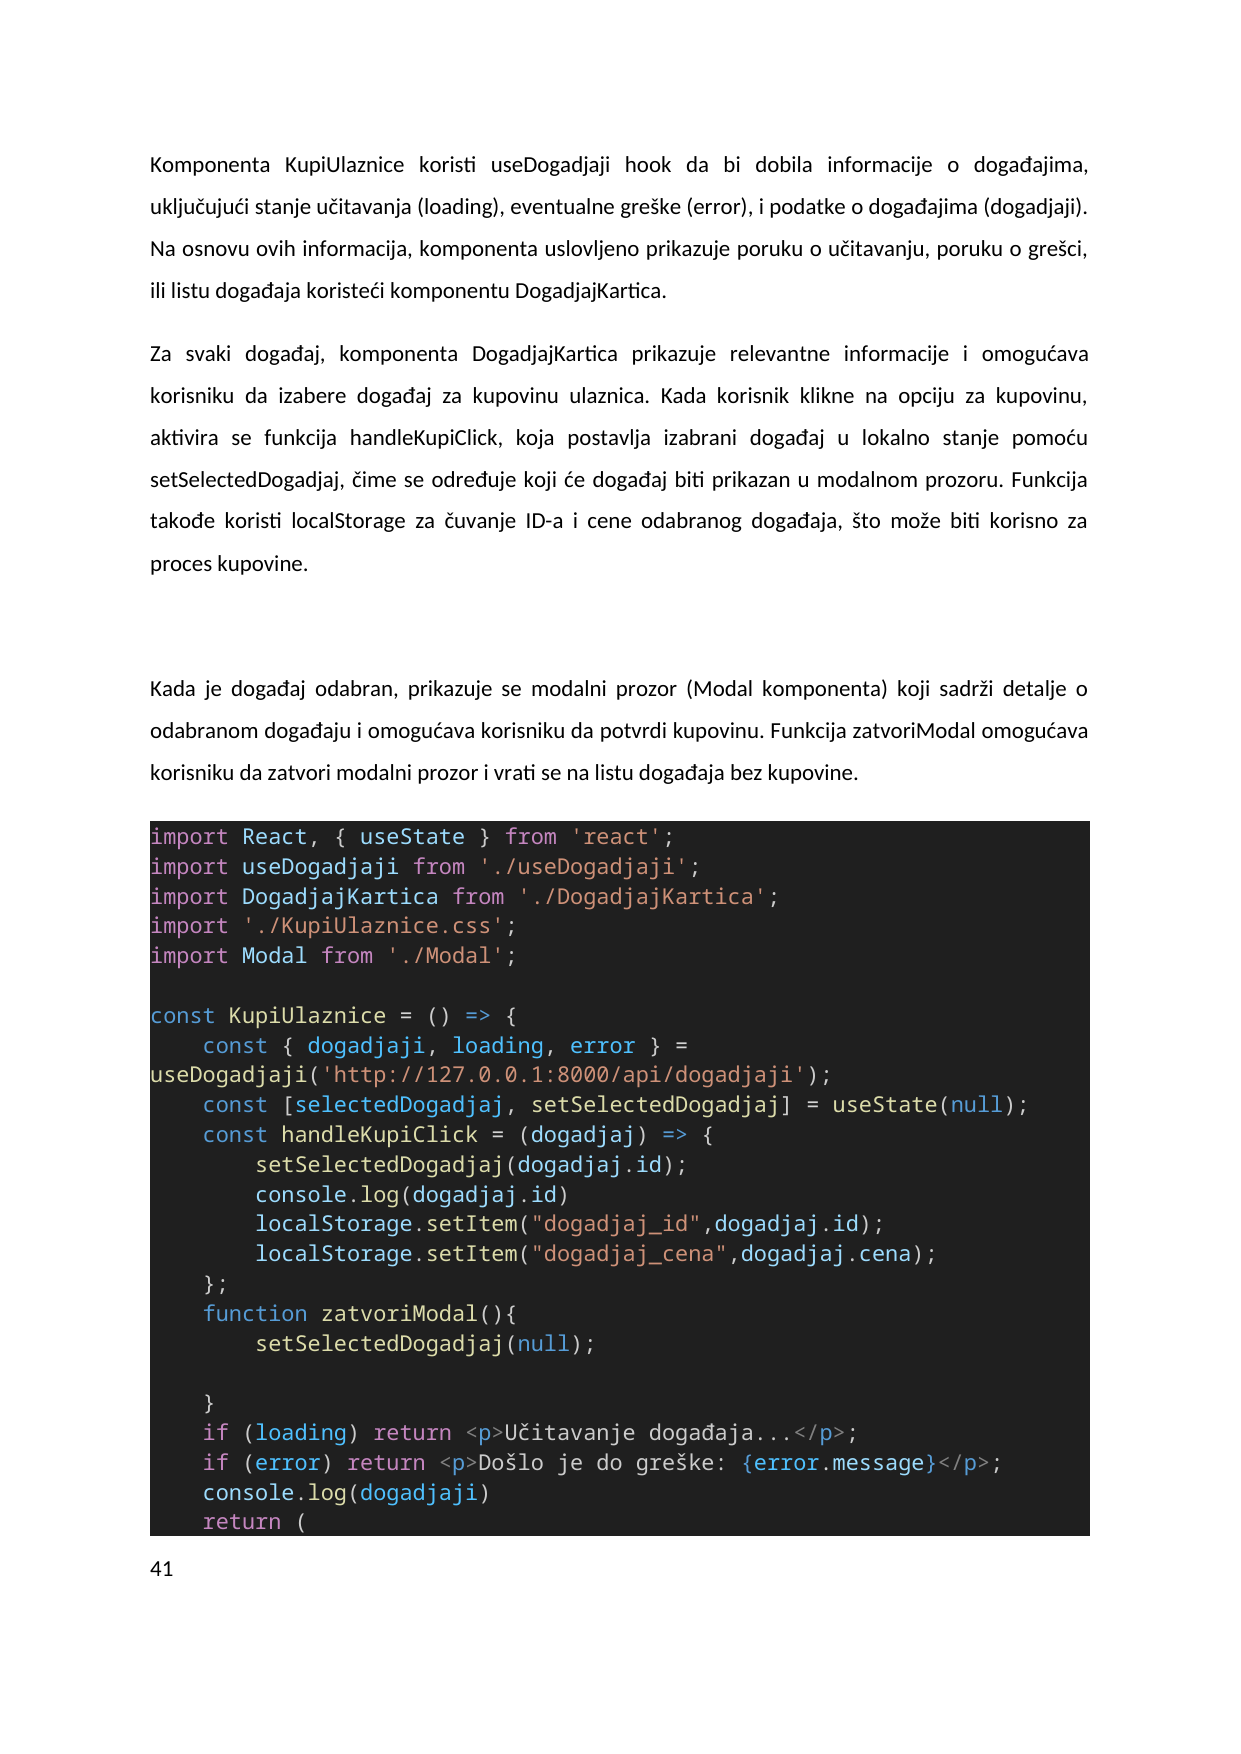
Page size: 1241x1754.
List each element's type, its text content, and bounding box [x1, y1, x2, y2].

text Kada je događaj odabran, prikazuje se modalni prozor (Modal komponenta) koji sadrži detalje o odabranom događaju i omogućava korisniku da potvrdi kupovinu. Funkcija zatvoriModal omogućava korisniku da zatvori modalni prozor i vrati se na listu događaja bez kupovine. [150, 674, 1090, 786]
text Za svaki događaj, komponenta DogadjajKartica prikazuje relevantne informacije i omogućava korisniku da izabere događaj za kupovinu ulaznica. Kada korisnik klikne na opciju za kupovinu, aktivira se funkcija handleKupiClick, koja postavlja izabrani događaj u lokalno stanje pomoću setSelectedDogadjaj, čime se određuje koji će događaj biti prikazan u modalnom prozoru. Funkcija takođe koristi localStorage za čuvanje ID-a i cene odabranog događaja, što može biti korisno za proces kupovine. [150, 339, 1090, 577]
text import React, { useState } from 'react'; [150, 821, 1090, 851]
text Komponenta KupiUlaznice koristi useDogadjaji hook da bi dobila informacije o događajima, uključujući stanje učitavanja (loading), eventualne greške (error), i podatke o događajima (dogadjaji). Na osnovu ovih informacija, komponenta uslovljeno prikazuje poruku o učitavanju, poruku o grešci, ili listu događaja koristeći komponentu DogadjajKartica. [150, 150, 1090, 304]
text } [150, 1387, 1090, 1417]
text const [selectedDogadjaj, setSelectedDogadjaj] = useState(null); [150, 1089, 1090, 1119]
text const handleKupiClick = (dogadjaj) => { [150, 1119, 1090, 1149]
text return ( [150, 1506, 1090, 1536]
text localStorage.setItem("dogadjaj_id",dogadjaj.id); [150, 1208, 1090, 1238]
text setSelectedDogadjaj(null); [150, 1327, 1090, 1357]
text function zatvoriModal(){ [150, 1298, 1090, 1327]
text }; [150, 1268, 1090, 1298]
text console.log(dogadjaj.id) [150, 1178, 1090, 1208]
text import './KupiUlaznice.css'; [150, 910, 1090, 940]
text if (loading) return <p>Učitavanje događaja...</p>; [150, 1417, 1090, 1447]
text setSelectedDogadjaj(dogadjaj.id); [150, 1149, 1090, 1178]
text const KupiUlaznice = () => { [150, 1000, 1090, 1029]
text if (error) return <p>Došlo je do greške: {error.message}</p>; [150, 1447, 1090, 1476]
text console.log(dogadjaji) [150, 1476, 1090, 1506]
text localStorage.setItem("dogadjaj_cena",dogadjaj.cena); [150, 1238, 1090, 1268]
text import DogadjajKartica from './DogadjajKartica'; [150, 881, 1090, 910]
text import Modal from './Modal'; [150, 940, 1090, 970]
text const { dogadjaji, loading, error } = useDogadjaji('http://127.0.0.1:8000/api/dogadjaji'); [150, 1029, 1090, 1089]
text import useDogadjaji from './useDogadjaji'; [150, 851, 1090, 881]
